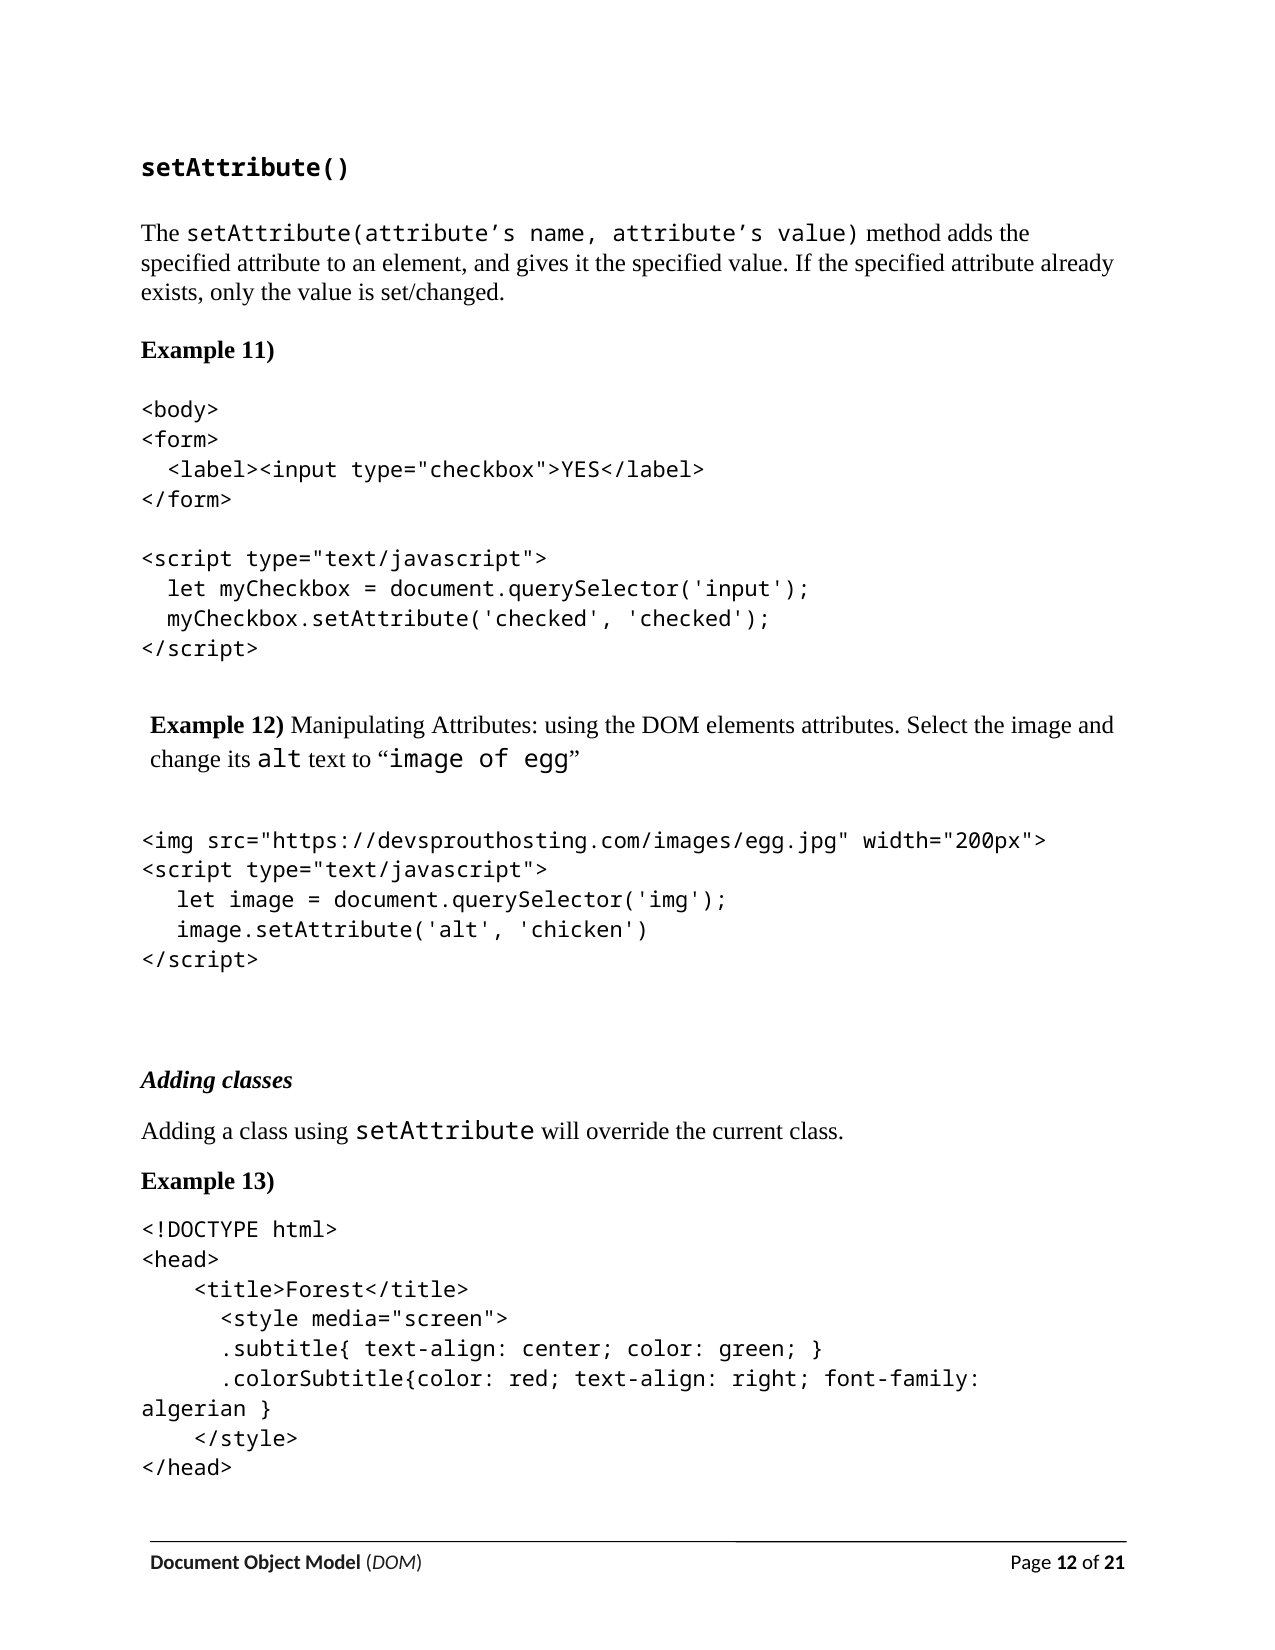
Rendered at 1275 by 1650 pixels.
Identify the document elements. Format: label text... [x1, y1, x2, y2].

text </script> [141, 944, 1125, 973]
text <body> [141, 394, 1125, 424]
text </style> [141, 1422, 1125, 1452]
text <style media="screen"> [141, 1303, 1125, 1333]
text Example 11) [141, 336, 1125, 364]
text </script> [141, 633, 1125, 662]
text image.setAttribute('alt', 'chicken') [150, 914, 1125, 944]
text .colorSubtitle{color: red; text-align: right; font-family: algerian } [141, 1363, 1125, 1422]
text <form> [141, 424, 1125, 454]
text Example 13) [141, 1166, 1125, 1195]
text <head> [141, 1244, 1125, 1273]
text myCheckbox.setAttribute('checked', 'checked'); [141, 603, 1125, 633]
text </head> [141, 1452, 1125, 1482]
text let image = document.querySelector('img'); [150, 884, 1125, 914]
text <script type="text/javascript"> [141, 543, 1125, 573]
text let myCheckbox = document.querySelector('input'); [141, 573, 1125, 603]
text setAttribute() [141, 150, 1125, 184]
text .subtitle{ text-align: center; color: green; } [141, 1333, 1125, 1363]
text <img src="https://devsprouthosting.com/images/egg.jpg" width="200px"> [141, 824, 1125, 854]
text <script type="text/javascript"> [141, 854, 1125, 884]
text <label><input type="checkbox">YES</label> [141, 454, 1125, 484]
text The setAttribute(attribute’s name, attribute’s value) method adds the specified attribute to an element, and gives it the specified value. If the specified attribute already exists, only the value is set/changed. [141, 217, 1125, 306]
text Adding classes [141, 1065, 1125, 1094]
text Adding a class using setAttribute will override the current class. [141, 1113, 1125, 1147]
text Example 12) Manipulating Attributes: using the DOM elements attributes. Select the image and change its alt text to “image of egg” [150, 710, 1125, 775]
text <title>Forest</title> [141, 1273, 1125, 1303]
text <!DOCTYPE html> [141, 1214, 1125, 1244]
text </form> [141, 484, 1125, 513]
